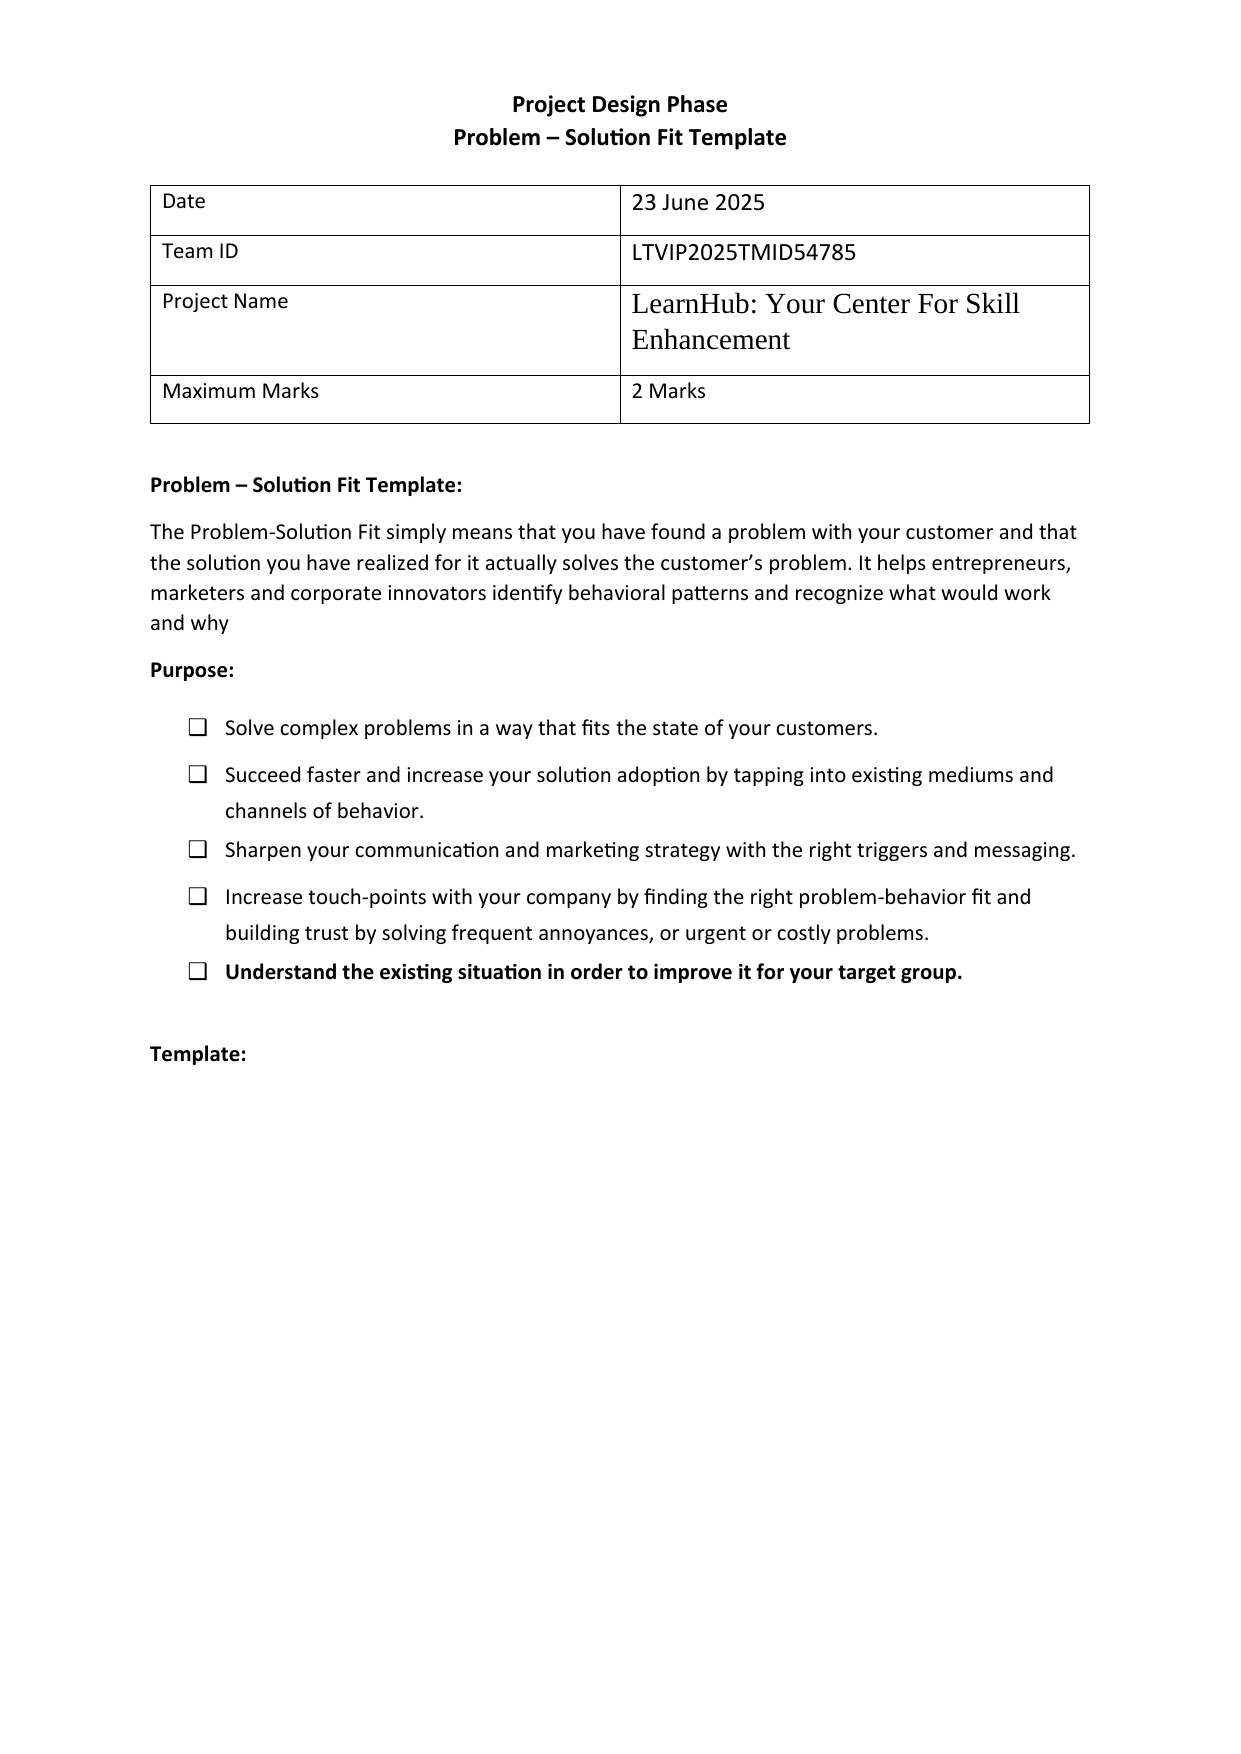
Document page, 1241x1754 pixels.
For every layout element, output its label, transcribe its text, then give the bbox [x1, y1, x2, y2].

text Problem – Solution Fit Template: [150, 471, 1090, 498]
list Solve complex problems in a way that fits the state of your customers. [187, 702, 1090, 749]
table_cell Maximum Marks [151, 376, 620, 423]
table_header 23 June 2025 [621, 186, 1089, 235]
list Understand the existing situation in order to improve it for your target group. [187, 946, 1090, 993]
text Project Design Phase [150, 89, 1090, 119]
text The Problem-Solution Fit simply means that you have found a problem with your customer and that the solution you have realized for it actually solves the customer’s problem. It helps entrepreneurs, marketers and corporate innovators identify behavioral patterns and recognize what would work and why [150, 517, 1090, 636]
text Template: [150, 1039, 1090, 1068]
list Succeed faster and increase your solution adoption by tapping into existing mediums and channels of behavior. [187, 749, 1090, 824]
table_header Date [151, 186, 620, 235]
list Sharpen your communication and marketing strategy with the right triggers and messaging. [187, 824, 1090, 871]
table_cell Team ID [151, 236, 620, 285]
text Purpose: [150, 655, 1090, 683]
list Increase touch-points with your company by finding the right problem-behavior fit and building trust by solving frequent annoyances, or urgent or costly problems. [187, 871, 1090, 946]
table_cell 2 Marks [621, 376, 1089, 423]
table_cell LearnHub: Your Center For Skill Enhancement [621, 286, 1089, 375]
table_cell Project Name [151, 286, 620, 375]
text Problem – Solution Fit Template [150, 122, 1090, 152]
table_cell LTVIP2025TMID54785 [621, 236, 1089, 285]
